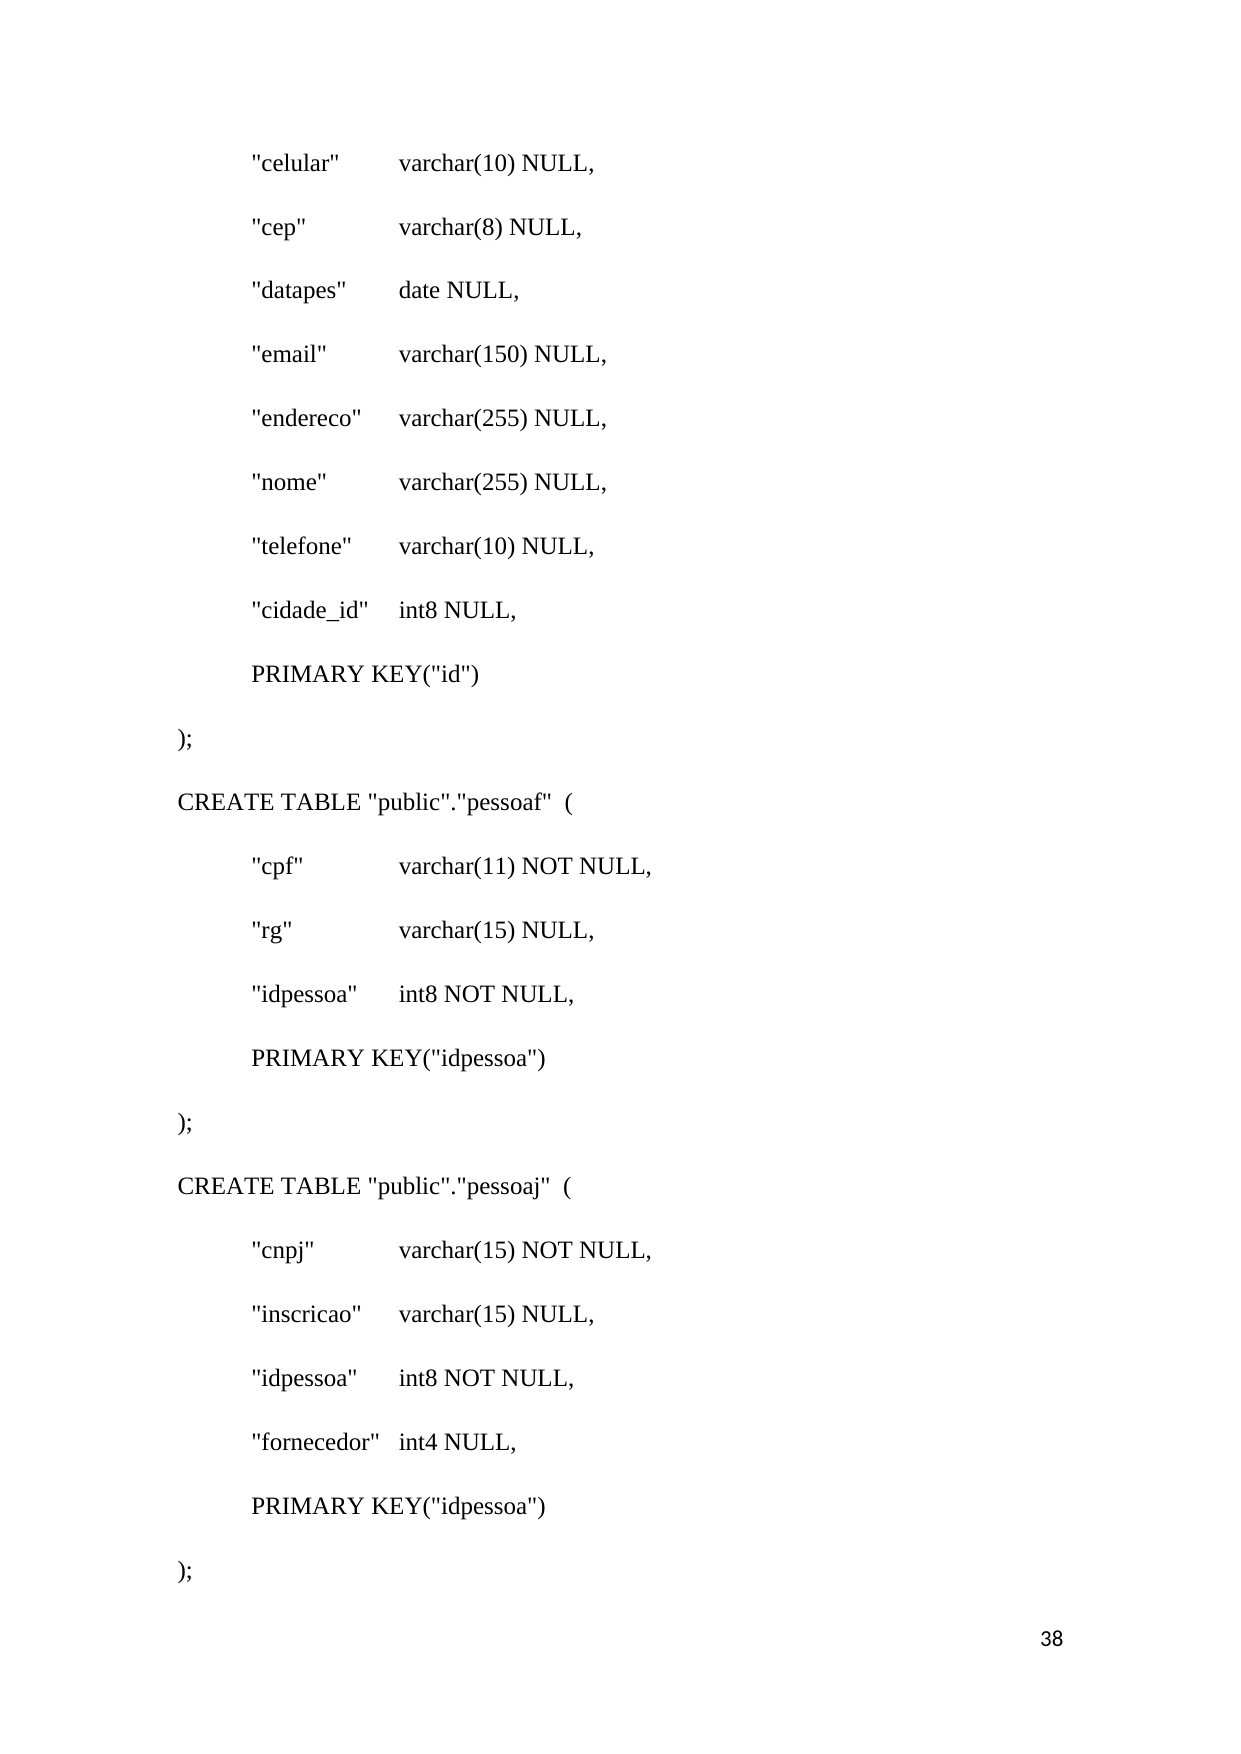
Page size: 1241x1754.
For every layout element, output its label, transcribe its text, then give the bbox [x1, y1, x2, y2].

text ); [177, 723, 1063, 752]
text "cpf" varchar(11) NOT NULL, [177, 851, 1063, 880]
text "celular" varchar(10) NULL, [177, 148, 1063, 176]
text "telefone" varchar(10) NULL, [177, 531, 1063, 560]
text "endereco" varchar(255) NULL, [177, 403, 1063, 432]
text "email" varchar(150) NULL, [177, 339, 1063, 368]
text "inscricao" varchar(15) NULL, [177, 1299, 1063, 1328]
text "cnpj" varchar(15) NOT NULL, [177, 1235, 1063, 1264]
text "datapes" date NULL, [177, 276, 1063, 304]
text PRIMARY KEY("idpessoa") [177, 1043, 1063, 1072]
text "cidade_id" int8 NULL, [177, 595, 1063, 624]
text "nome" varchar(255) NULL, [177, 467, 1063, 496]
text ); [177, 1107, 1063, 1136]
text "idpessoa" int8 NOT NULL, [177, 979, 1063, 1008]
text "cep" varchar(8) NULL, [177, 212, 1063, 240]
text CREATE TABLE "public"."pessoaj" ( [177, 1171, 1063, 1200]
text PRIMARY KEY("idpessoa") [177, 1491, 1063, 1519]
text CREATE TABLE "public"."pessoaf" ( [177, 787, 1063, 816]
text ); [177, 1555, 1063, 1583]
text "rg" varchar(15) NULL, [177, 915, 1063, 944]
text PRIMARY KEY("id") [177, 659, 1063, 688]
text "fornecedor" int4 NULL, [177, 1427, 1063, 1456]
text "idpessoa" int8 NOT NULL, [177, 1363, 1063, 1392]
